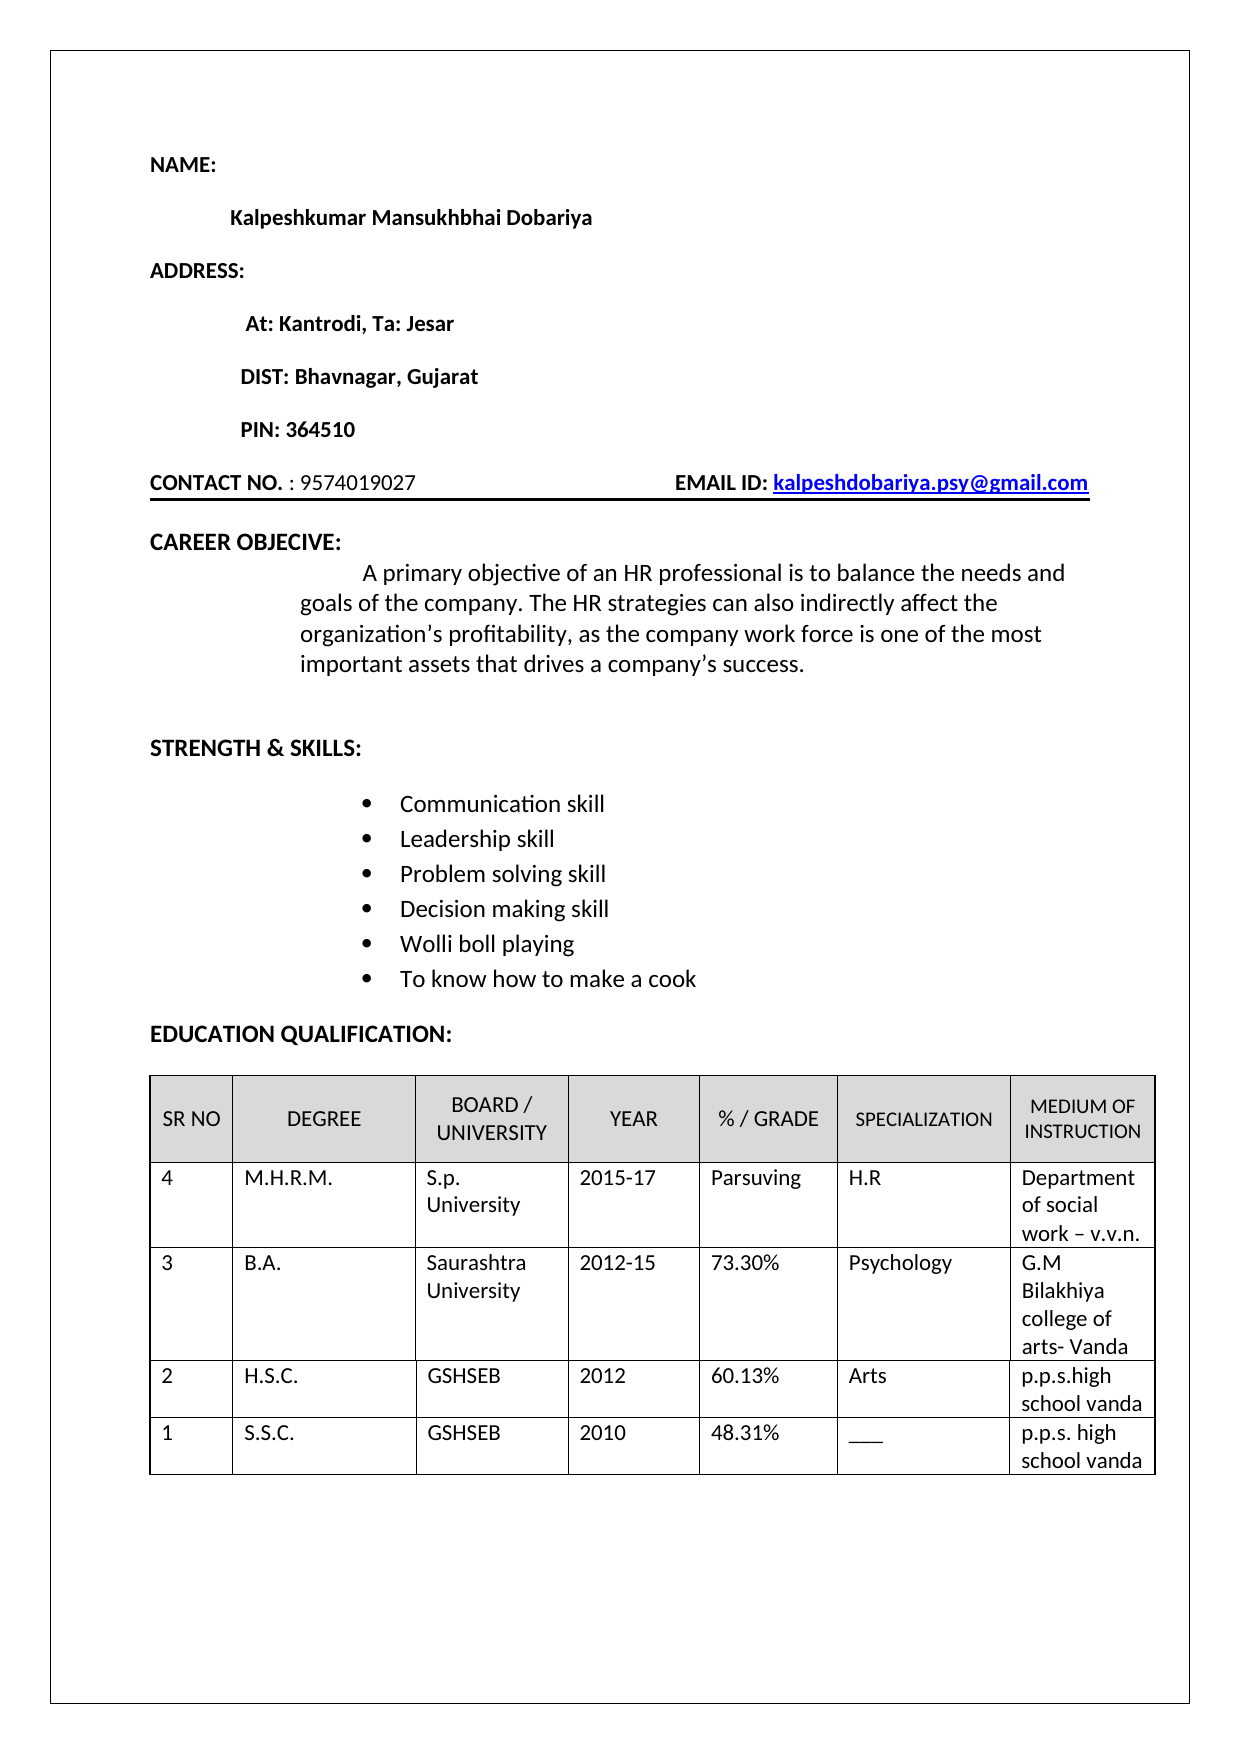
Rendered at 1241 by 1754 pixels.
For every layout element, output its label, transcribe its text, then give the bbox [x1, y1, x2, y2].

text CAREER OBJECIVE: [150, 526, 1090, 557]
list Problem solving skill [362, 858, 1090, 888]
table_cell 2 [151, 1361, 232, 1417]
table_header % / GRADE [700, 1076, 837, 1162]
table_cell B.A. [233, 1248, 415, 1360]
list Wolli boll playing [362, 928, 1090, 958]
text EDUCATION QUALIFICATION: [150, 1019, 1090, 1049]
text DIST: Bhavnagar, Gujarat [150, 362, 1090, 390]
table_cell 60.13% [700, 1361, 837, 1417]
table_cell H.S.C. [233, 1361, 416, 1417]
table_cell 1 [151, 1418, 232, 1474]
table_cell Parsuving [700, 1163, 837, 1247]
table_cell 73.30% [700, 1248, 837, 1360]
table_header SR NO [151, 1076, 232, 1162]
list Decision making skill [362, 893, 1090, 923]
table_header MEDIUM OF INSTRUCTION [1011, 1076, 1154, 1162]
table_cell 2010 [569, 1418, 699, 1474]
table_cell G.M Bilakhiya college of arts- Vanda [1011, 1248, 1154, 1360]
table_cell M.H.R.M. [233, 1163, 415, 1247]
text CONTACT NO. : 9574019027 EMAIL ID: kalpeshdobariya.psy@gmail.com [150, 468, 1090, 498]
text A primary objective of an HR professional is to balance the needs and goals of the company. The HR strategies can also indirectly affect the organization’s profitability, as the company work force is one of the most important assets that drives a company’s success. [300, 557, 1090, 679]
table_cell 2012 [569, 1361, 699, 1417]
table_header DEGREE [233, 1076, 415, 1162]
table_cell 48.31% [700, 1418, 837, 1474]
text ADDRESS: [150, 256, 1090, 284]
table_cell Psychology [838, 1248, 1010, 1360]
table_cell GSHSEB [417, 1418, 568, 1474]
list Leadership skill [362, 823, 1090, 853]
table_header SPECIALIZATION [838, 1076, 1010, 1162]
table_cell GSHSEB [417, 1361, 568, 1417]
table_cell Arts [838, 1361, 1009, 1417]
table_cell Department of social work – v.v.n. [1011, 1163, 1154, 1247]
table_header YEAR [569, 1076, 699, 1162]
table_cell 3 [151, 1248, 232, 1360]
table_cell 2012-15 [569, 1248, 699, 1360]
table_cell p.p.s.high school vanda [1010, 1361, 1154, 1417]
table_cell S.p. University [416, 1163, 568, 1247]
table_cell S.S.C. [233, 1418, 416, 1474]
text PIN: 364510 [150, 415, 1090, 443]
table_cell p.p.s. high school vanda [1010, 1418, 1154, 1474]
table_cell H.R [838, 1163, 1010, 1247]
list To know how to make a cook [362, 963, 1090, 993]
table_cell Saurashtra University [416, 1248, 568, 1360]
table_cell ___ [838, 1418, 1009, 1474]
text Kalpeshkumar Mansukhbhai Dobariya [150, 203, 1090, 231]
text NAME: [150, 150, 1090, 178]
table_header BOARD / UNIVERSITY [416, 1076, 568, 1162]
text At: Kantrodi, Ta: Jesar [150, 309, 1090, 337]
table_cell 2015-17 [569, 1163, 699, 1247]
list Communication skill [362, 788, 1090, 818]
text STRENGTH & SKILLS: [150, 732, 1090, 762]
table_cell 4 [151, 1163, 232, 1247]
